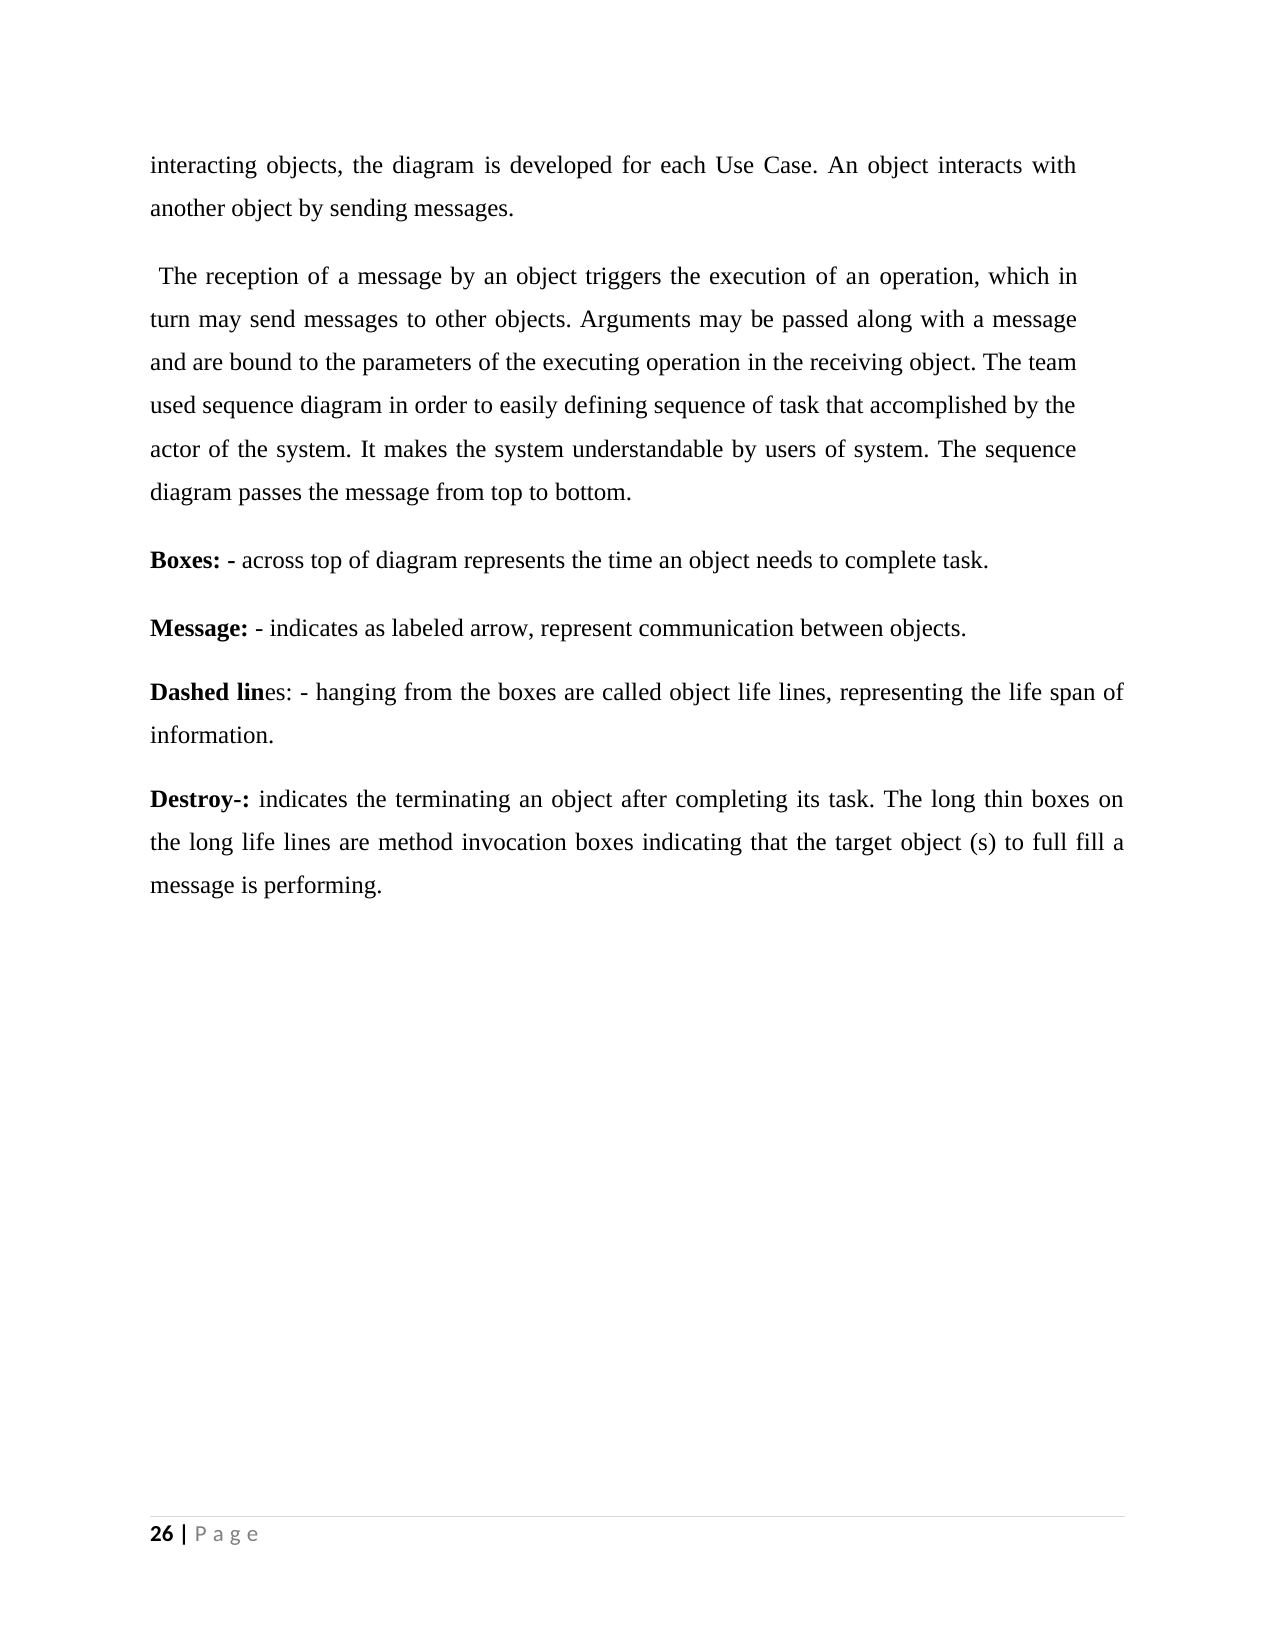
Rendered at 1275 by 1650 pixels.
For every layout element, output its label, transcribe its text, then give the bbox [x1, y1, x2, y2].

text The reception of a message by an object triggers the execution of an operation, which in turn may send messages to other objects. Arguments may be passed along with a message and are bound to the parameters of the executing operation in the receiving object. The team used sequence diagram in order to easily defining sequence of task that accomplished by the actor of the system. It makes the system understandable by users of system. The sequence diagram passes the message from top to bottom. [150, 261, 1077, 506]
text Destroy-: indicates the terminating an object after completing its task. The long thin boxes on the long life lines are method invocation boxes indicating that the target object (s) to full fill a message is performing. [150, 784, 1125, 899]
text Boxes: - across top of diagram represents the time an object needs to complete task. [150, 545, 1125, 574]
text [150, 150, 1077, 222]
text Dashed lines: - hanging from the boxes are called object life lines, representing the life span of information. [150, 677, 1125, 749]
text Message: - indicates as labeled arrow, represent communication between objects. [150, 613, 1125, 642]
